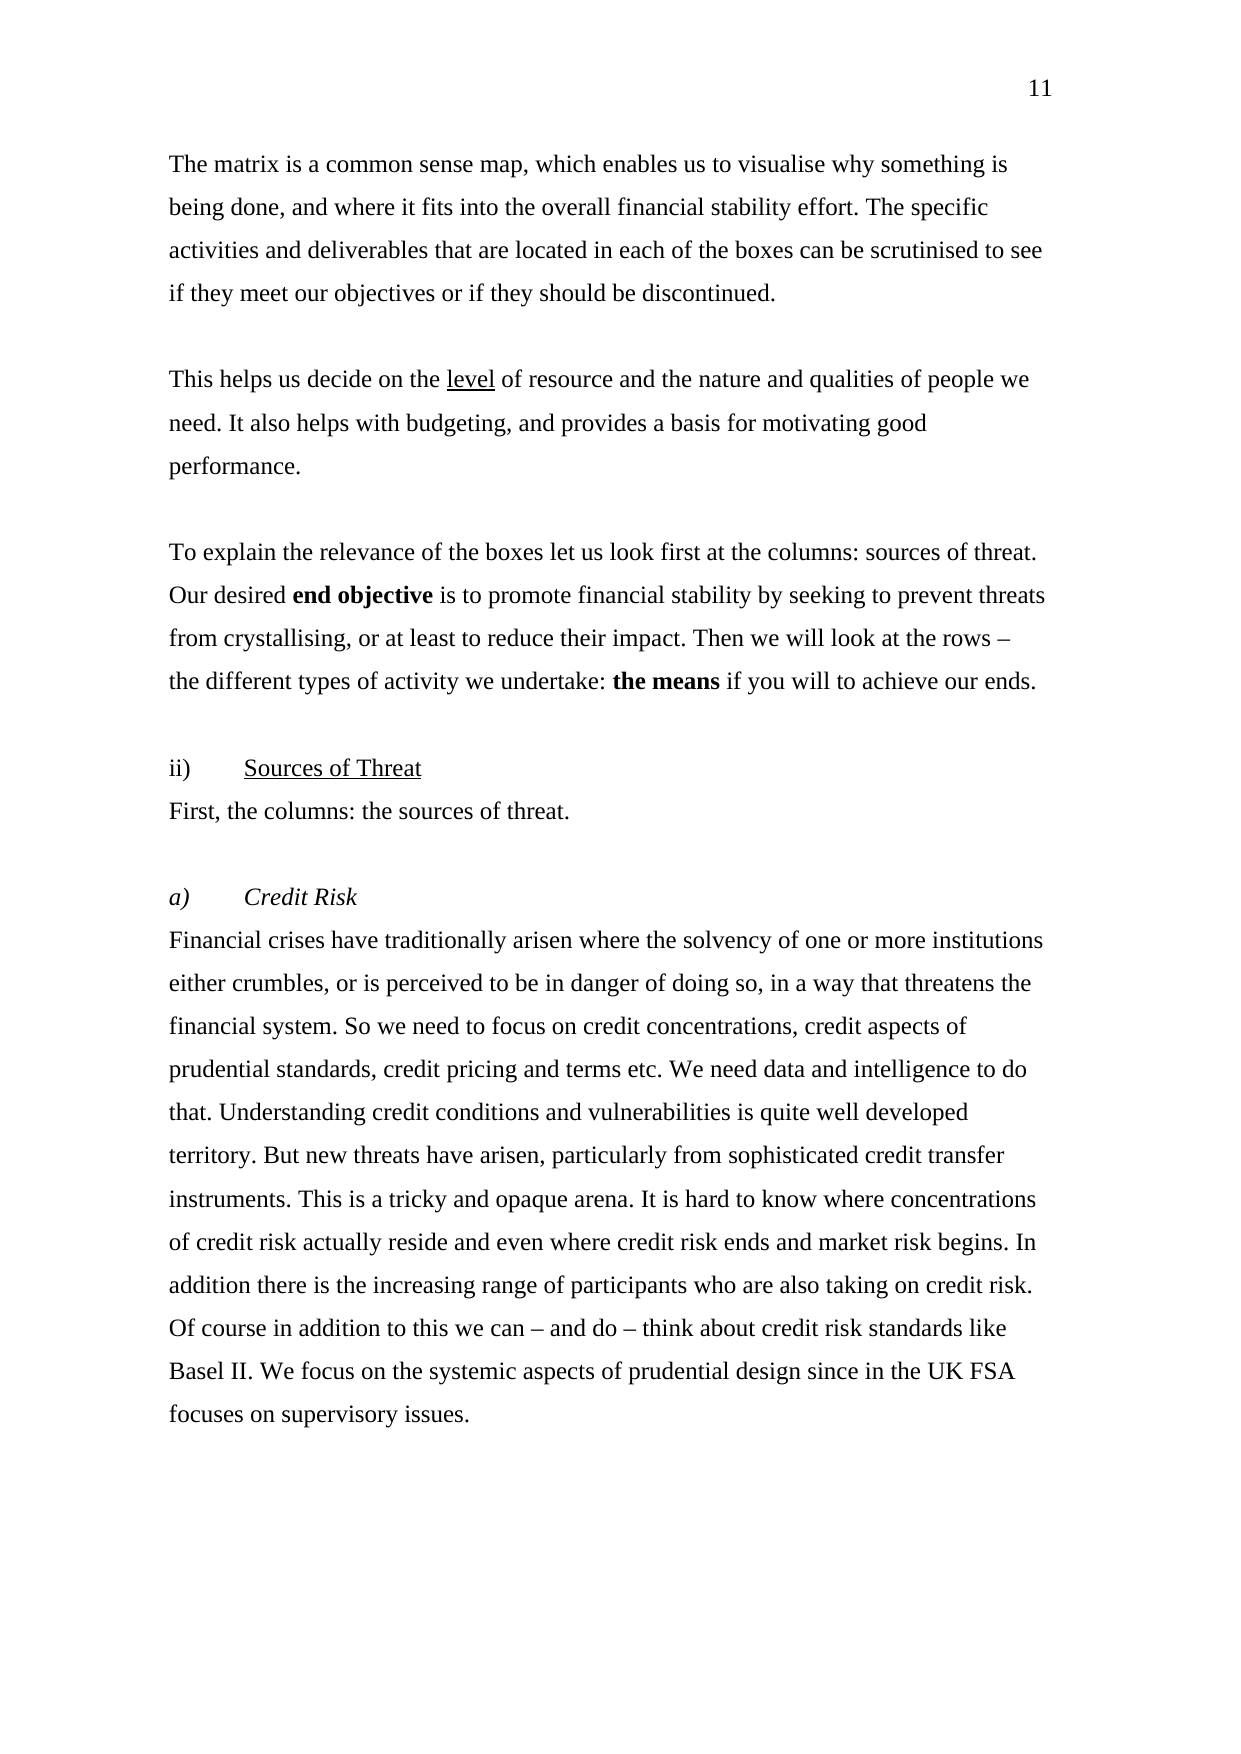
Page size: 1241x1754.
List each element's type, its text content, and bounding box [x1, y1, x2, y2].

list Credit Risk [169, 882, 1119, 911]
text Financial crises have traditionally arisen where the solvency of one or more institutions either crumbles, or is perceived to be in danger of doing so, in a way that threatens the financial system. So we need to focus on credit concentrations, credit aspects of prudential standards, credit pricing and terms etc. We need data and intelligence to do that. Understanding credit conditions and vulnerabilities is quite well developed territory. But new threats have arisen, particularly from sophisticated credit transfer instruments. This is a tricky and opaque arena. It is hard to know where concentrations of credit risk actually reside and even where credit risk ends and market risk begins. In addition there is the increasing range of participants who are also taking on credit risk. Of course in addition to this we can – and do – think about credit risk standards like Basel II. We focus on the systemic aspects of prudential design since in the UK FSA focuses on supervisory issues. [169, 925, 1049, 1428]
text First, the columns: the sources of threat. [169, 796, 1119, 824]
list Sources of Threat [168, 753, 1119, 781]
text This helps us decide on the level of resource and the nature and qualities of people we need. It also helps with budgeting, and provides a basis for motivating good performance. [169, 364, 1032, 479]
text The matrix is a common sense map, which enables us to visualise why something is being done, and where it fits into the overall financial stability effort. The specific activities and deliverables that are located in each of the boxes can be scrutinised to see if they meet our objectives or if they should be discontinued. [169, 149, 1045, 307]
text To explain the relevance of the boxes let us look first at the columns: sources of threat. Our desired end objective is to promote financial stability by seeking to prevent threats from crystallising, or at least to reduce their impact. Then we will look at the rows – the different types of activity we undertake: the means if you will to achieve our ends. [169, 537, 1047, 695]
